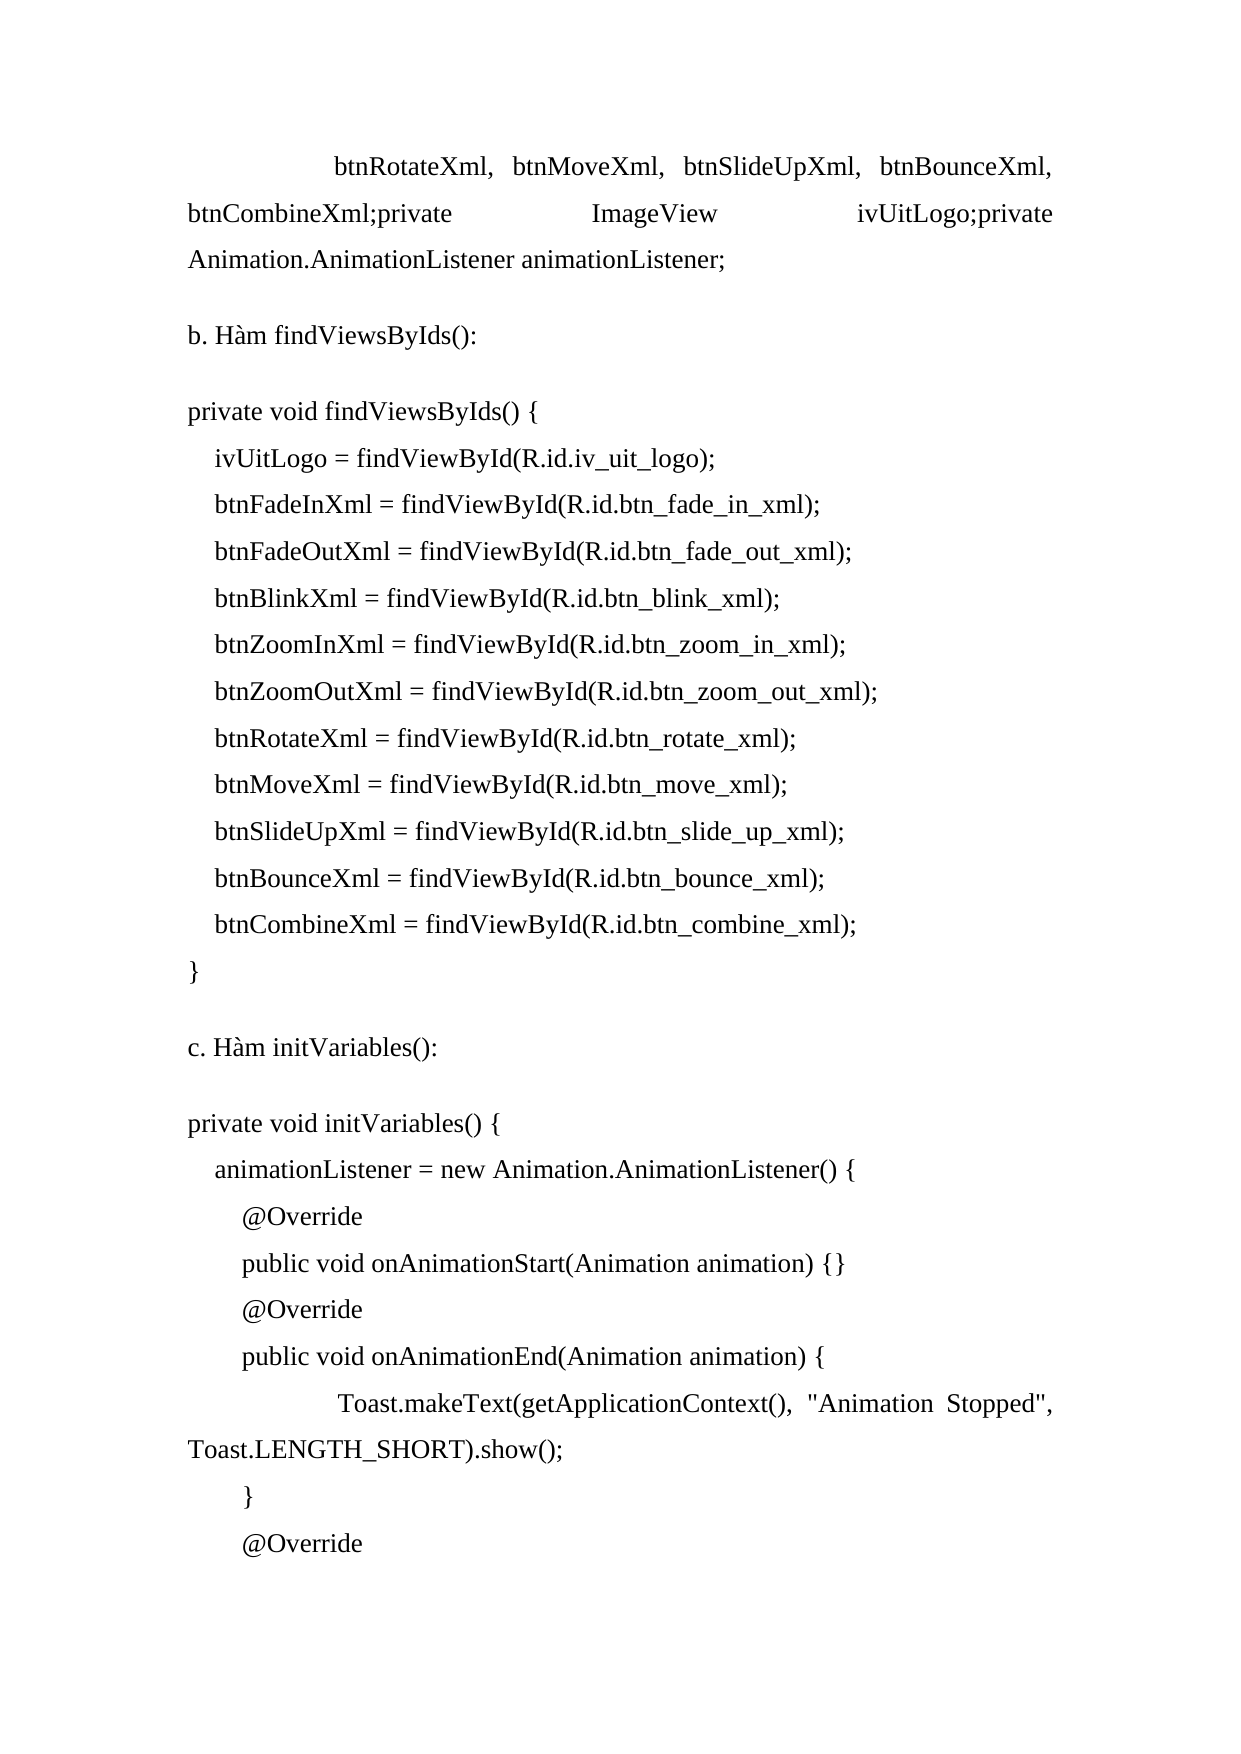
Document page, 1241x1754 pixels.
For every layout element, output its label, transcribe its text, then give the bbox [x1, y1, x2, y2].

text } [187, 1480, 1053, 1511]
text public void onAnimationEnd(Animation animation) { [187, 1340, 1053, 1371]
text btnRotateXml, btnMoveXml, btnSlideUpXml, btnBounceXml, btnCombineXml;private ImageView ivUitLogo;private Animation.AnimationListener animationListener; [187, 150, 1053, 274]
text btnSlideUpXml = findViewById(R.id.btn_slide_up_xml); [187, 815, 1053, 846]
text @Override [187, 1527, 1053, 1558]
text b. Hàm findViewsByIds(): [187, 319, 1053, 350]
text public void onAnimationStart(Animation animation) {} [187, 1247, 1053, 1278]
text btnZoomInXml = findViewById(R.id.btn_zoom_in_xml); [187, 628, 1053, 659]
text @Override [187, 1293, 1053, 1324]
text btnFadeInXml = findViewById(R.id.btn_fade_in_xml); [187, 488, 1053, 519]
text btnBlinkXml = findViewById(R.id.btn_blink_xml); [187, 582, 1053, 613]
text btnMoveXml = findViewById(R.id.btn_move_xml); [187, 768, 1053, 799]
text } [187, 955, 1053, 986]
text private void findViewsByIds() { [187, 395, 1053, 426]
text animationListener = new Animation.AnimationListener() { [187, 1153, 1053, 1184]
text btnZoomOutXml = findViewById(R.id.btn_zoom_out_xml); [187, 675, 1053, 706]
text btnFadeOutXml = findViewById(R.id.btn_fade_out_xml); [187, 535, 1053, 566]
text private void initVariables() { [187, 1107, 1053, 1138]
text btnCombineXml = findViewById(R.id.btn_combine_xml); [187, 908, 1053, 939]
text btnBounceXml = findViewById(R.id.btn_bounce_xml); [187, 862, 1053, 893]
text btnRotateXml = findViewById(R.id.btn_rotate_xml); [187, 722, 1053, 753]
text ivUitLogo = findViewById(R.id.iv_uit_logo); [187, 442, 1053, 473]
text @Override [187, 1200, 1053, 1231]
text c. Hàm initVariables(): [187, 1031, 1053, 1062]
text Toast.makeText(getApplicationContext(), "Animation Stopped", Toast.LENGTH_SHORT).show(); [187, 1387, 1053, 1464]
